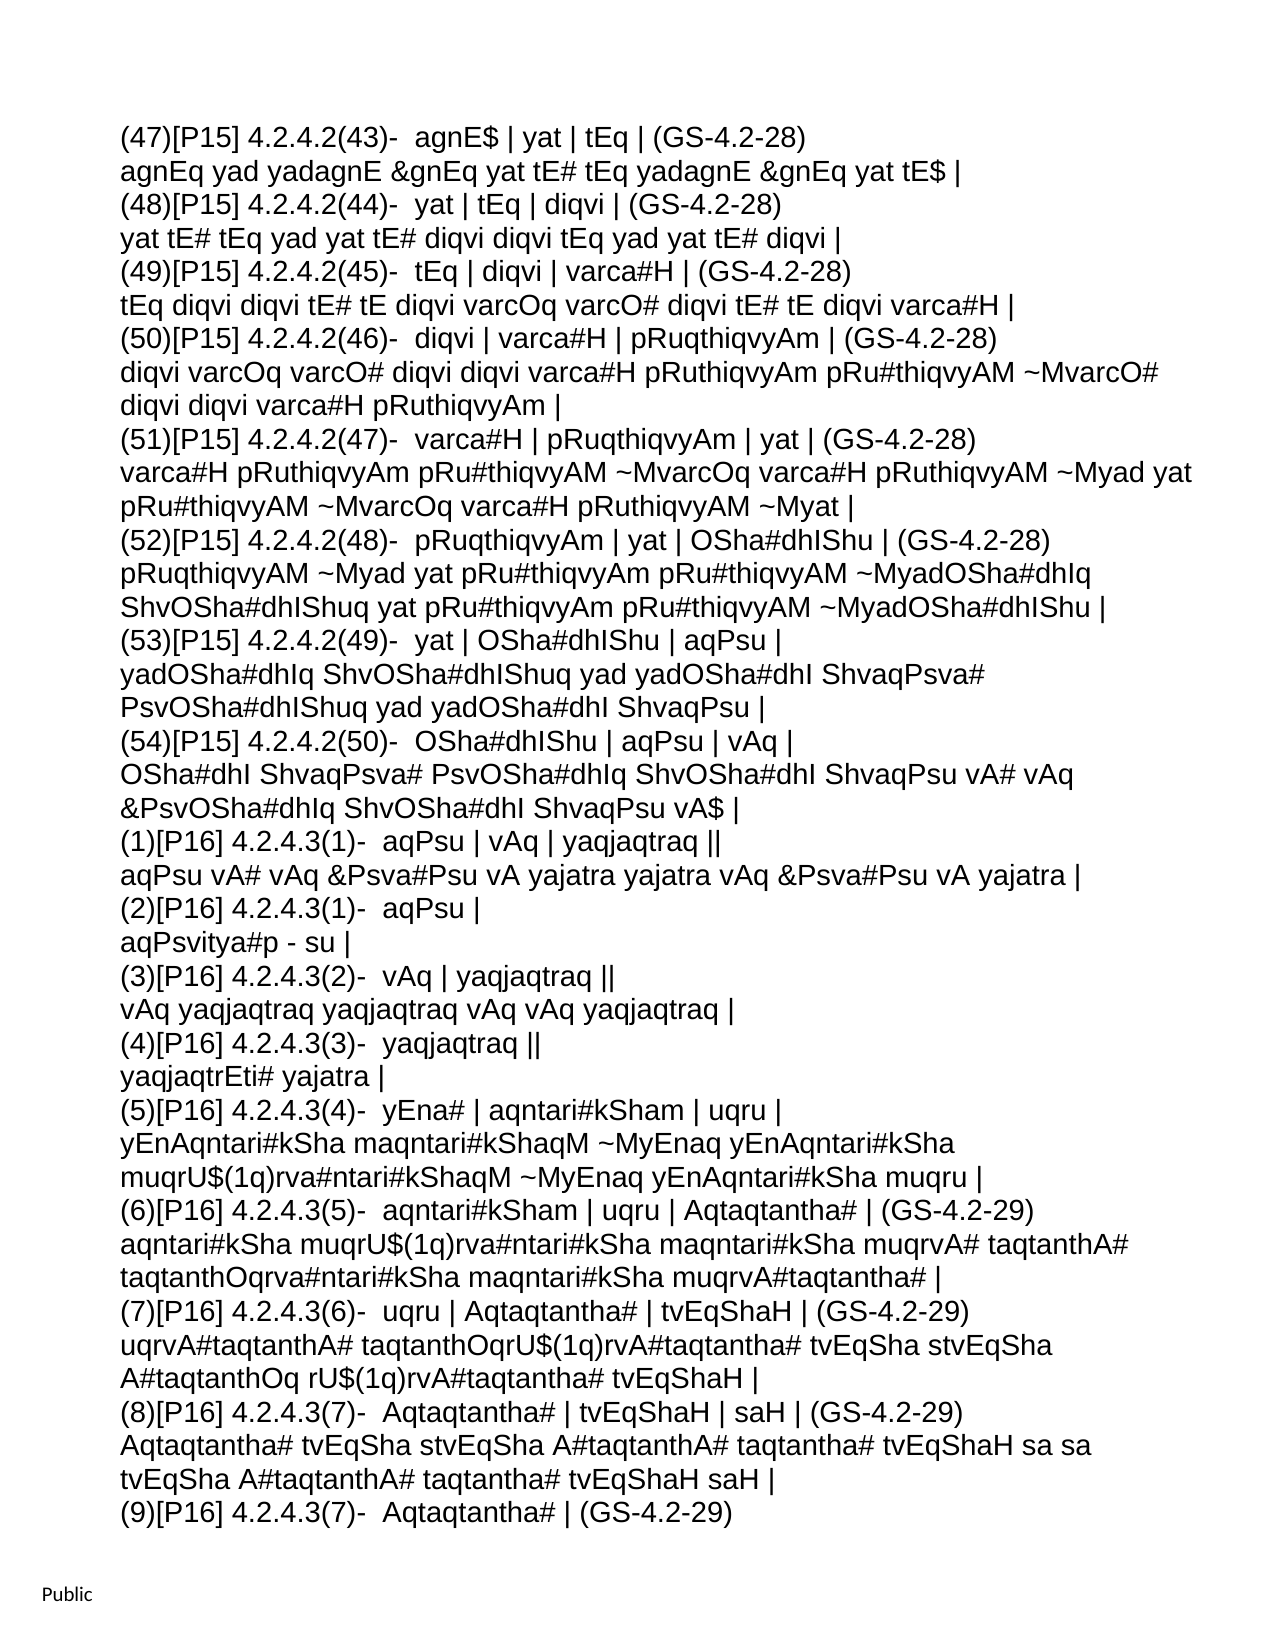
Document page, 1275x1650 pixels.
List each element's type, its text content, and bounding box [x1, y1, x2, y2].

text agnEq yad yadagnE &gnEq yat tE# tEq yadagnE &gnEq yat tE$ | [120, 153, 1200, 187]
text (50)[P15] 4.2.4.2(46)- diqvi | varca#H | pRuqthiqvyAm | (GS-4.2-28) [120, 321, 1200, 355]
text aqPsu vA# vAq &Psva#Psu vA yajatra yajatra vAq &Psva#Psu vA yajatra | [120, 858, 1200, 891]
text uqrvA#taqtanthA# taqtanthOqrU$(1q)rvA#taqtantha# tvEqSha stvEqSha A#taqtanthOq rU$(1q)rvA#taqtantha# tvEqShaH | [120, 1327, 1200, 1394]
text (5)[P16] 4.2.4.3(4)- yEna# | aqntari#kSham | uqru | [120, 1093, 1200, 1126]
text Aqtaqtantha# tvEqSha stvEqSha A#taqtanthA# taqtantha# tvEqShaH sa sa tvEqSha A#taqtanthA# taqtantha# tvEqShaH saH | [120, 1428, 1200, 1495]
text yat tE# tEq yad yat tE# diqvi diqvi tEq yad yat tE# diqvi | [120, 221, 1200, 254]
text diqvi varcOq varcO# diqvi diqvi varca#H pRuthiqvyAm pRu#thiqvyAM ~MvarcO# diqvi diqvi varca#H pRuthiqvyAm | [120, 355, 1200, 422]
text (3)[P16] 4.2.4.3(2)- vAq | yaqjaqtraq || [120, 958, 1200, 992]
text (53)[P15] 4.2.4.2(49)- yat | OSha#dhIShu | aqPsu | [120, 623, 1200, 657]
text yadOSha#dhIq ShvOSha#dhIShuq yad yadOSha#dhI ShvaqPsva# PsvOSha#dhIShuq yad yadOSha#dhI ShvaqPsu | [120, 657, 1200, 724]
text aqPsvitya#p - su | [120, 925, 1200, 958]
text (47)[P15] 4.2.4.2(43)- agnE$ | yat | tEq | (GS-4.2-28) [120, 120, 1200, 153]
text (6)[P16] 4.2.4.3(5)- aqntari#kSham | uqru | Aqtaqtantha# | (GS-4.2-29) [120, 1193, 1200, 1227]
text varca#H pRuthiqvyAm pRu#thiqvyAM ~MvarcOq varca#H pRuthiqvyAM ~Myad yat pRu#thiqvyAM ~MvarcOq varca#H pRuthiqvyAM ~Myat | [120, 455, 1200, 522]
text OSha#dhI ShvaqPsva# PsvOSha#dhIq ShvOSha#dhI ShvaqPsu vA# vAq &PsvOSha#dhIq ShvOSha#dhI ShvaqPsu vA$ | [120, 757, 1200, 824]
text (52)[P15] 4.2.4.2(48)- pRuqthiqvyAm | yat | OSha#dhIShu | (GS-4.2-28) [120, 522, 1200, 556]
text (54)[P15] 4.2.4.2(50)- OSha#dhIShu | aqPsu | vAq | [120, 724, 1200, 757]
text (51)[P15] 4.2.4.2(47)- varca#H | pRuqthiqvyAm | yat | (GS-4.2-28) [120, 422, 1200, 455]
text (7)[P16] 4.2.4.3(6)- uqru | Aqtaqtantha# | tvEqShaH | (GS-4.2-29) [120, 1294, 1200, 1327]
text yEnAqntari#kSha maqntari#kShaqM ~MyEnaq yEnAqntari#kSha muqrU$(1q)rva#ntari#kShaqM ~MyEnaq yEnAqntari#kSha muqru | [120, 1126, 1200, 1193]
text (49)[P15] 4.2.4.2(45)- tEq | diqvi | varca#H | (GS-4.2-28) [120, 254, 1200, 288]
text aqntari#kSha muqrU$(1q)rva#ntari#kSha maqntari#kSha muqrvA# taqtanthA# taqtanthOqrva#ntari#kSha maqntari#kSha muqrvA#taqtantha# | [120, 1227, 1200, 1294]
text (2)[P16] 4.2.4.3(1)- aqPsu | [120, 891, 1200, 925]
text (9)[P16] 4.2.4.3(7)- Aqtaqtantha# | (GS-4.2-29) [120, 1495, 1200, 1529]
text pRuqthiqvyAM ~Myad yat pRu#thiqvyAm pRu#thiqvyAM ~MyadOSha#dhIq ShvOSha#dhIShuq yat pRu#thiqvyAm pRu#thiqvyAM ~MyadOSha#dhIShu | [120, 556, 1200, 623]
text (8)[P16] 4.2.4.3(7)- Aqtaqtantha# | tvEqShaH | saH | (GS-4.2-29) [120, 1394, 1200, 1428]
text (48)[P15] 4.2.4.2(44)- yat | tEq | diqvi | (GS-4.2-28) [120, 187, 1200, 221]
text yaqjaqtrEti# yajatra | [120, 1059, 1200, 1093]
text vAq yaqjaqtraq yaqjaqtraq vAq vAq yaqjaqtraq | [120, 992, 1200, 1026]
text (1)[P16] 4.2.4.3(1)- aqPsu | vAq | yaqjaqtraq || [120, 824, 1200, 858]
text (4)[P16] 4.2.4.3(3)- yaqjaqtraq || [120, 1026, 1200, 1059]
text tEq diqvi diqvi tE# tE diqvi varcOq varcO# diqvi tE# tE diqvi varca#H | [120, 288, 1200, 321]
